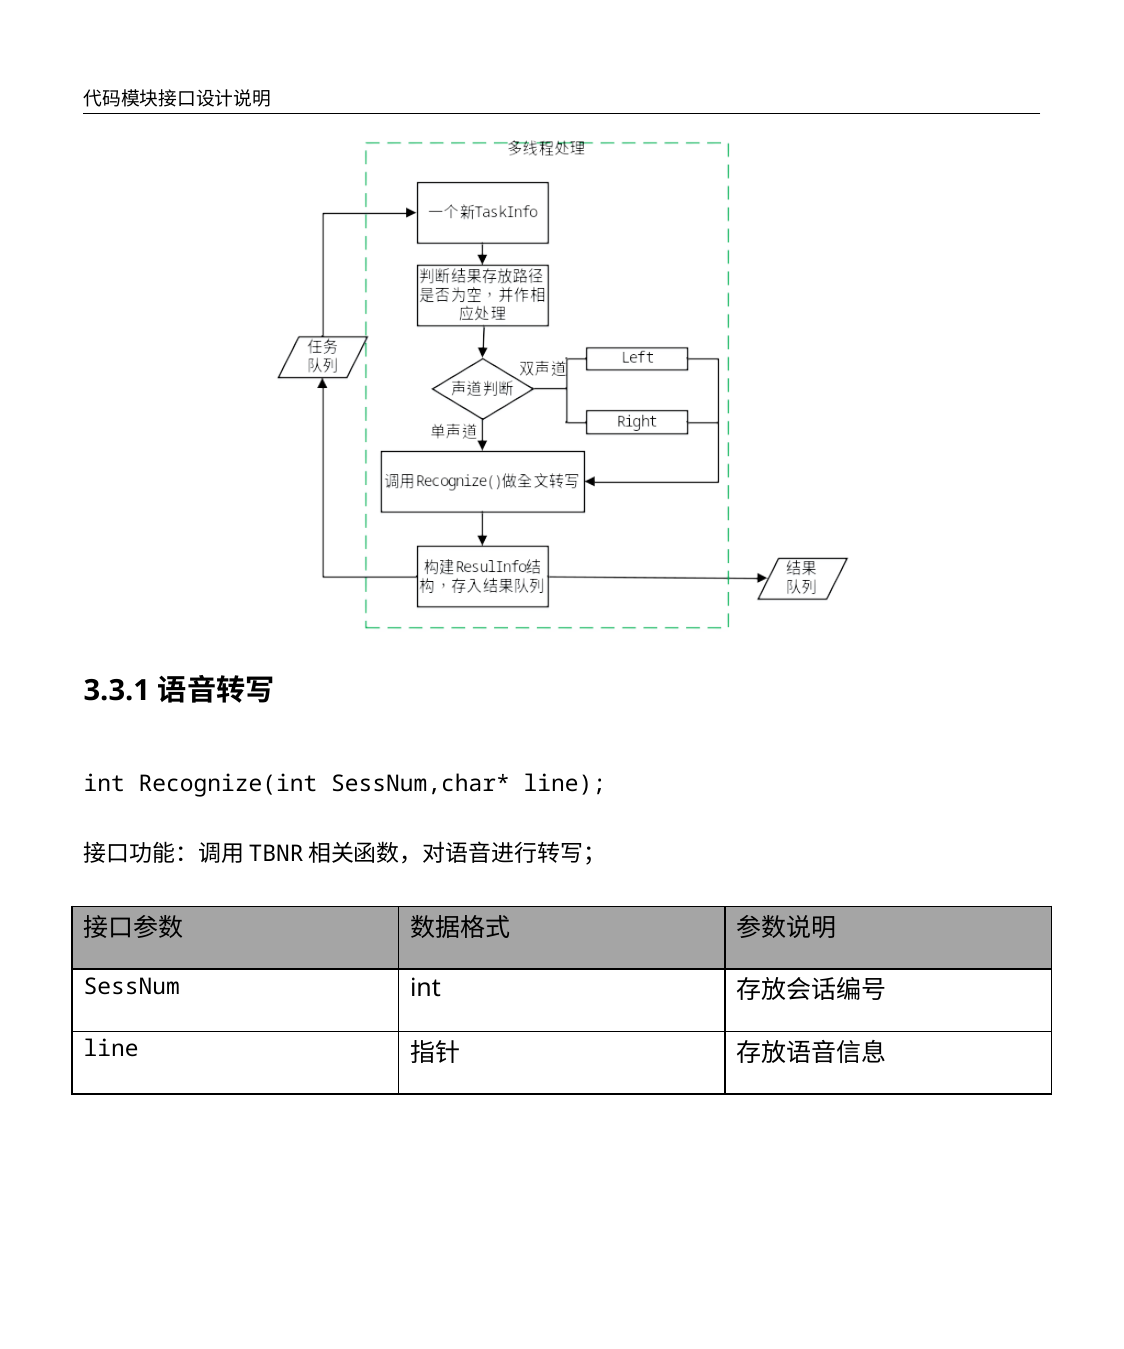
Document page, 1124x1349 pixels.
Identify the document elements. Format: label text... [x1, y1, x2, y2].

text 接口功能：调用TBNR相关函数，对语音进行转写； [83, 835, 1040, 868]
table_header 数据格式 [399, 907, 724, 968]
text int Recognize(int SessNum,char* line); [83, 767, 1040, 798]
table_header 参数说明 [726, 907, 1051, 968]
table_cell line [73, 1032, 398, 1093]
table_cell 存放语音信息 [726, 1032, 1051, 1093]
table_cell int [399, 970, 724, 1031]
table_cell SessNum [73, 970, 398, 1031]
table_header 接口参数 [73, 907, 398, 968]
table_cell 存放会话编号 [726, 970, 1051, 1031]
subtitle 3.3.1 语音转写 [83, 667, 1040, 709]
table_cell 指针 [399, 1032, 724, 1093]
